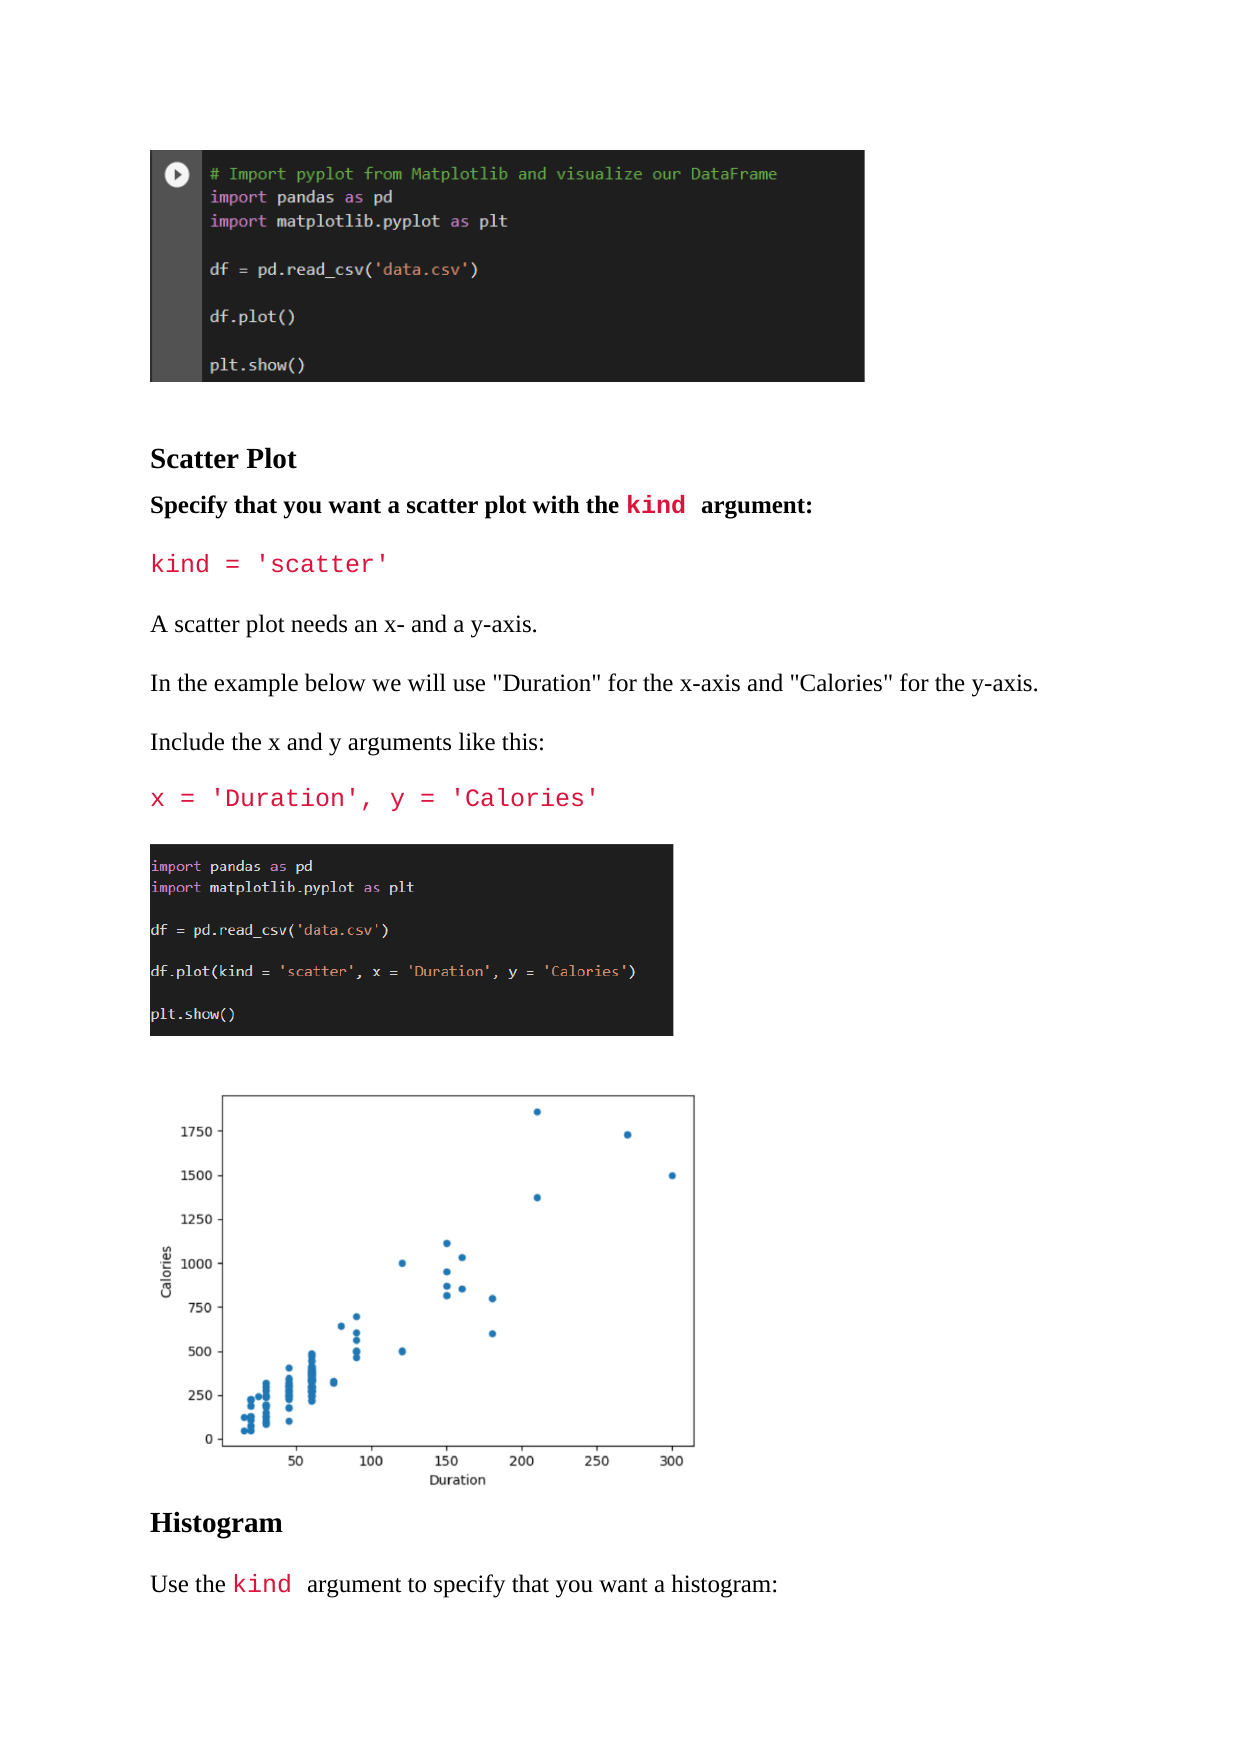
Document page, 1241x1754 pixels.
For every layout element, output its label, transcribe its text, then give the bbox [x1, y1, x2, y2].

picture [150, 844, 674, 1036]
text In the example below we will use "Duration" for the x-axis and "Calories" for the y-axis. [150, 668, 1090, 697]
subtitle Scatter Plot [150, 441, 1090, 475]
text kind = 'scatter' [150, 551, 1090, 579]
text Include the x and y arguments like this: [150, 727, 1090, 756]
picture [150, 150, 865, 382]
picture [150, 1051, 746, 1490]
subtitle Histogram [150, 1506, 1090, 1539]
subtitle Specify that you want a scatter plot with the kind argument: [150, 490, 1090, 521]
text A scatter plot needs an x- and a y-axis. [150, 609, 1090, 638]
text x = 'Duration', y = 'Calories' [150, 786, 1090, 814]
text Use the kind argument to specify that you want a histogram: [150, 1569, 1090, 1600]
